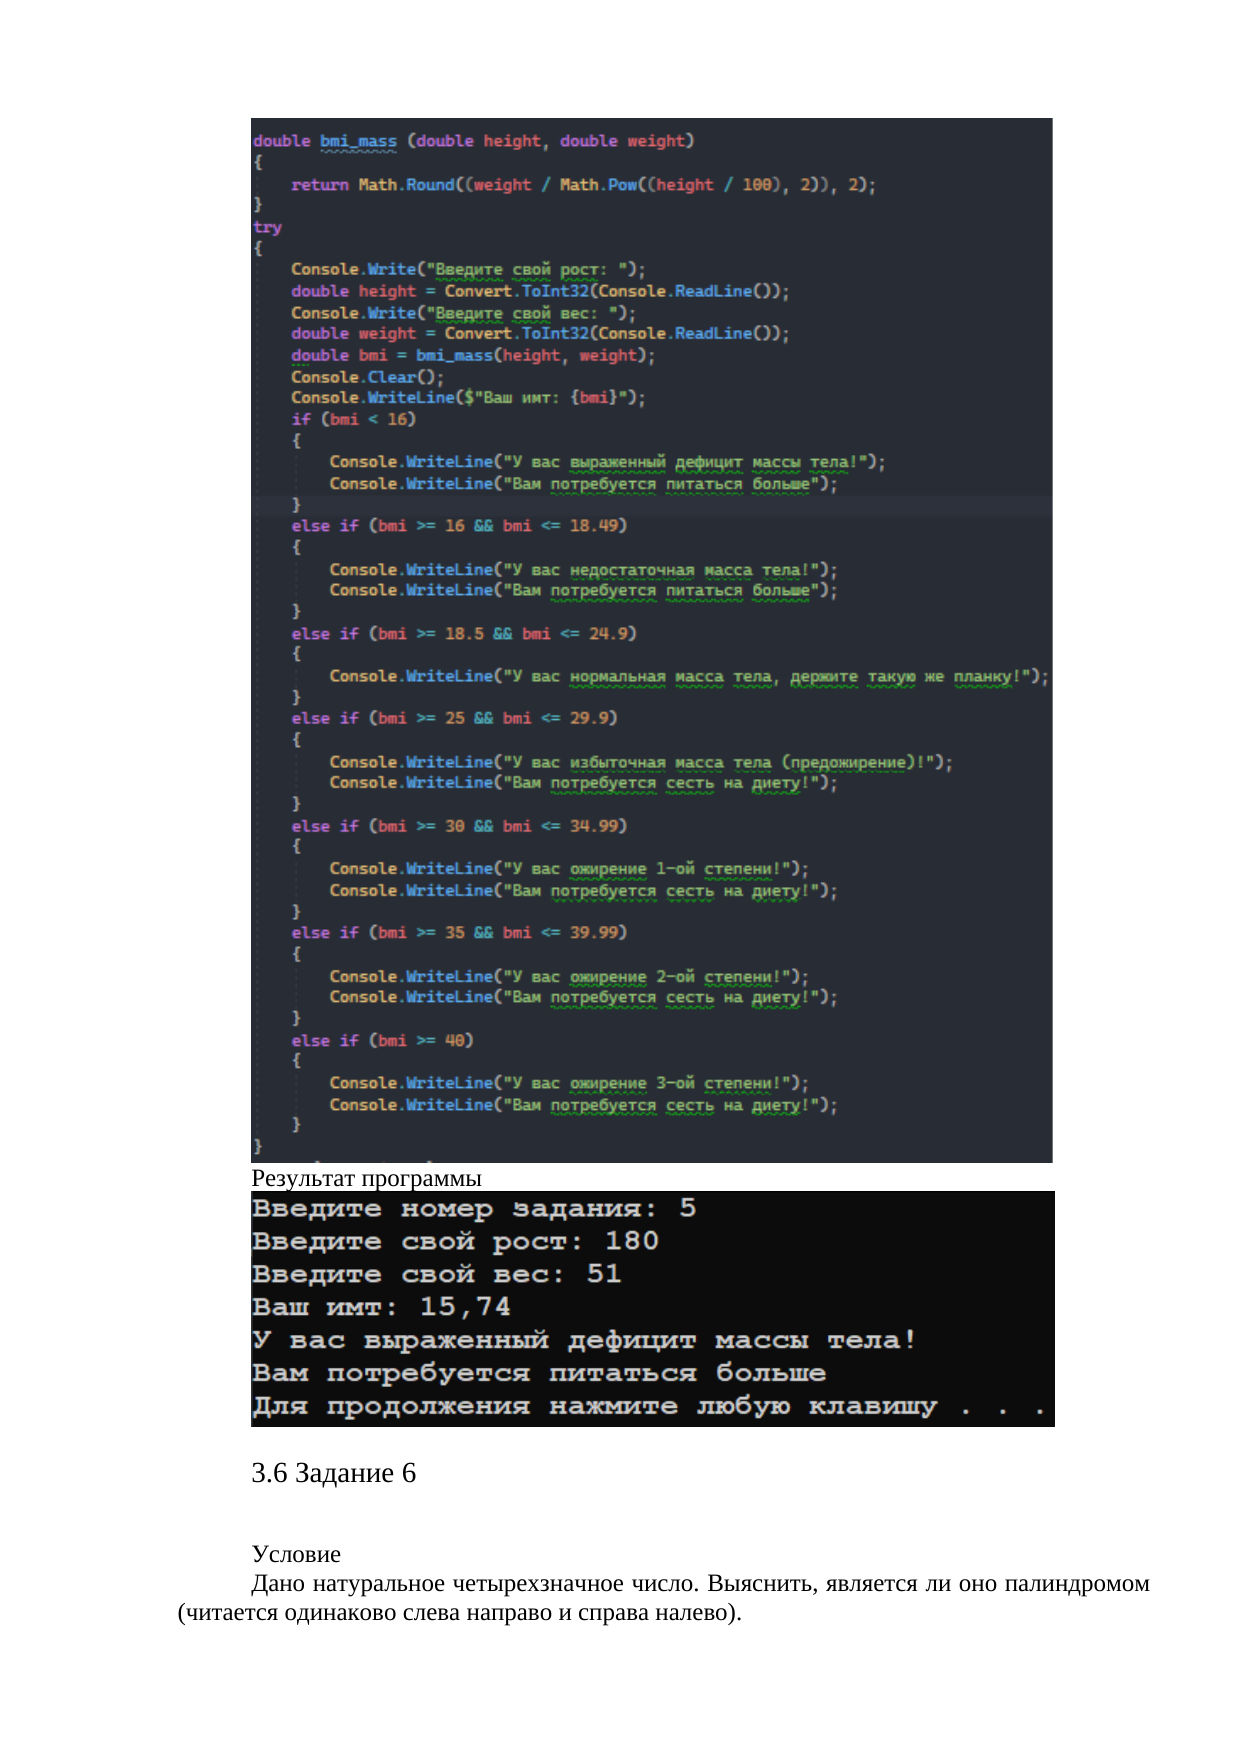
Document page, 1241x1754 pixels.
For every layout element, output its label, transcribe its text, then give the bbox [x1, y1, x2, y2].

text Результат программы [251, 1163, 1152, 1192]
picture [251, 1191, 1055, 1427]
text Условие [251, 1539, 1152, 1568]
text Дано натуральное четырехзначное число. Выяснить, является ли оно палиндромом (читается одинаково слева направо и справа налево). [177, 1568, 1152, 1625]
picture [251, 118, 1053, 1163]
subtitle Задание 6 [177, 1456, 1152, 1489]
